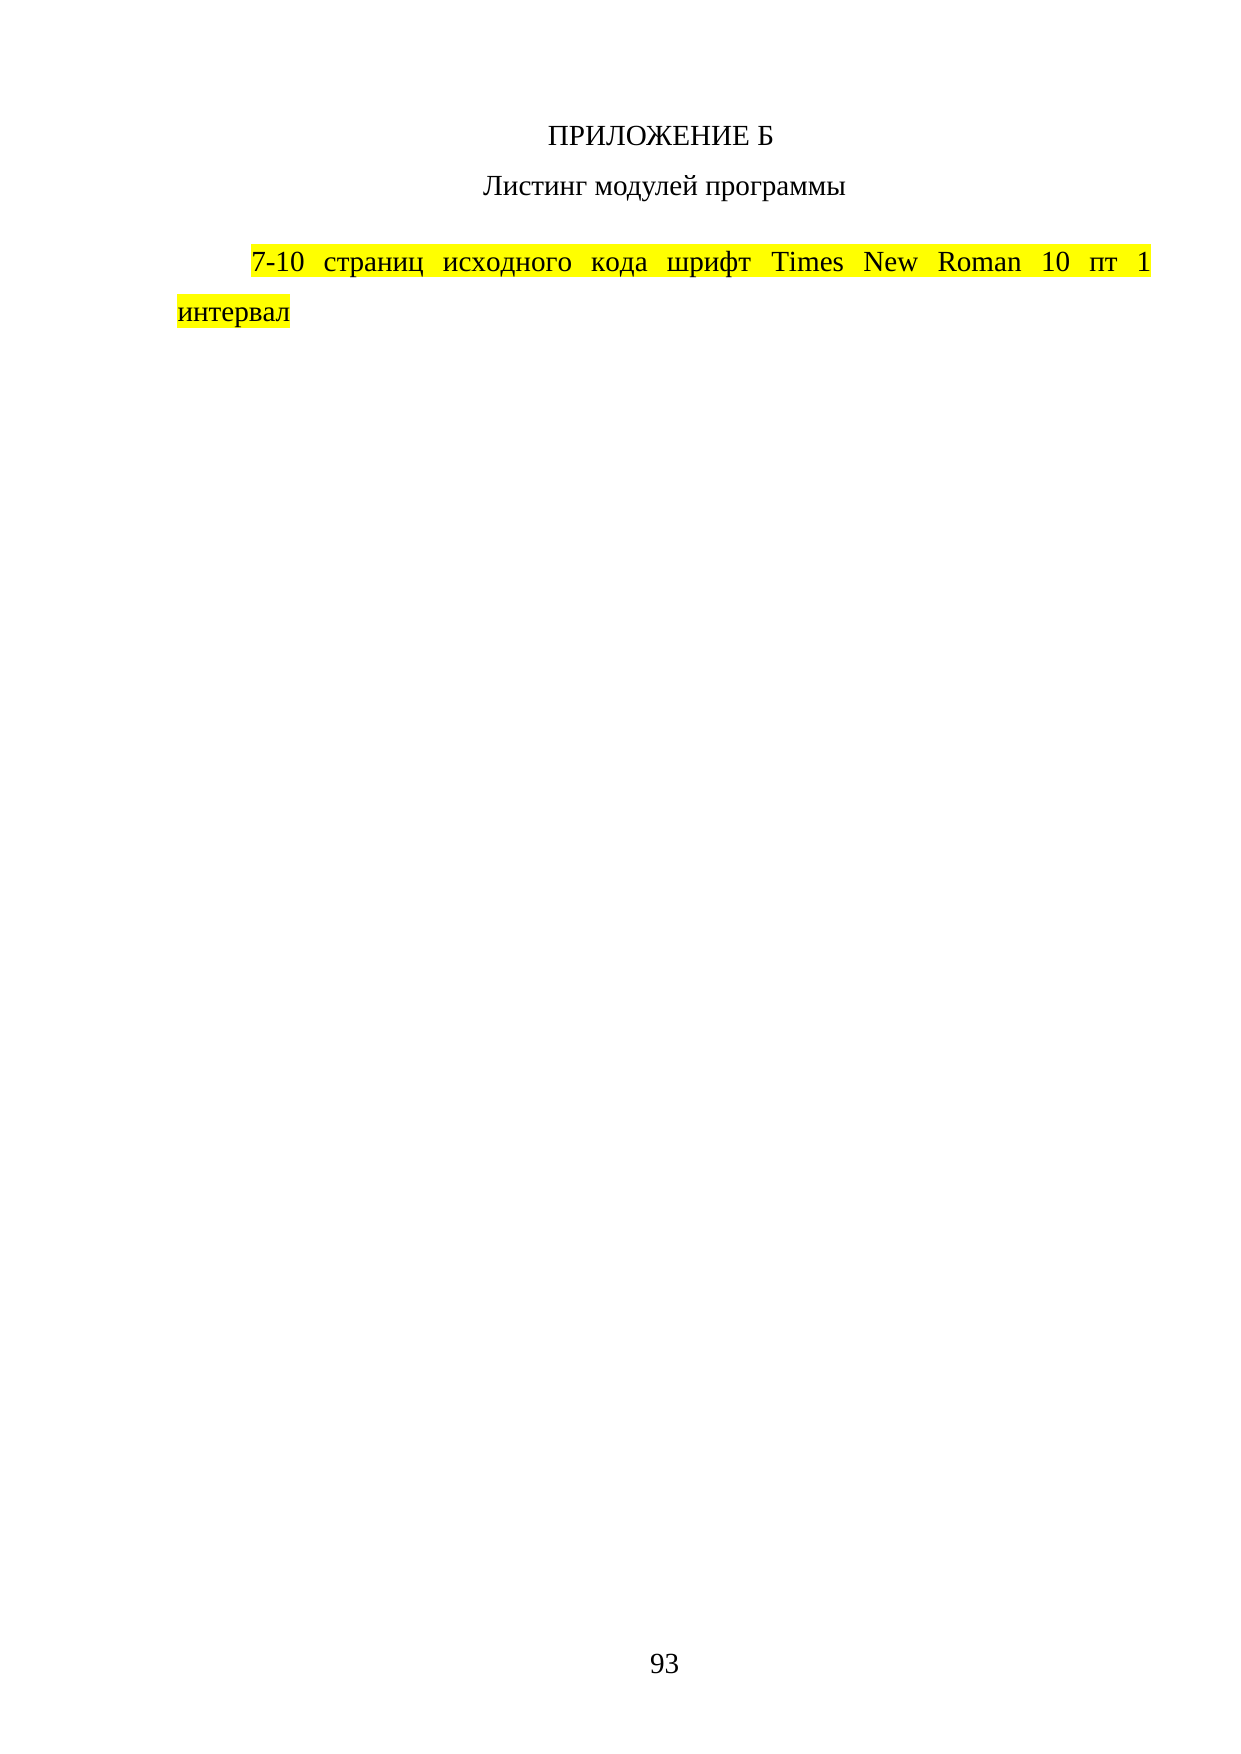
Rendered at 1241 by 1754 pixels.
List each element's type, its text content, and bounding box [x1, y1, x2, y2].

list ПРИЛОЖЕНИЕ Б Листинг модулей программы [177, 118, 1152, 202]
text 7-10 страниц исходного кода шрифт Times New Roman 10 пт 1 интервал [177, 244, 1152, 328]
